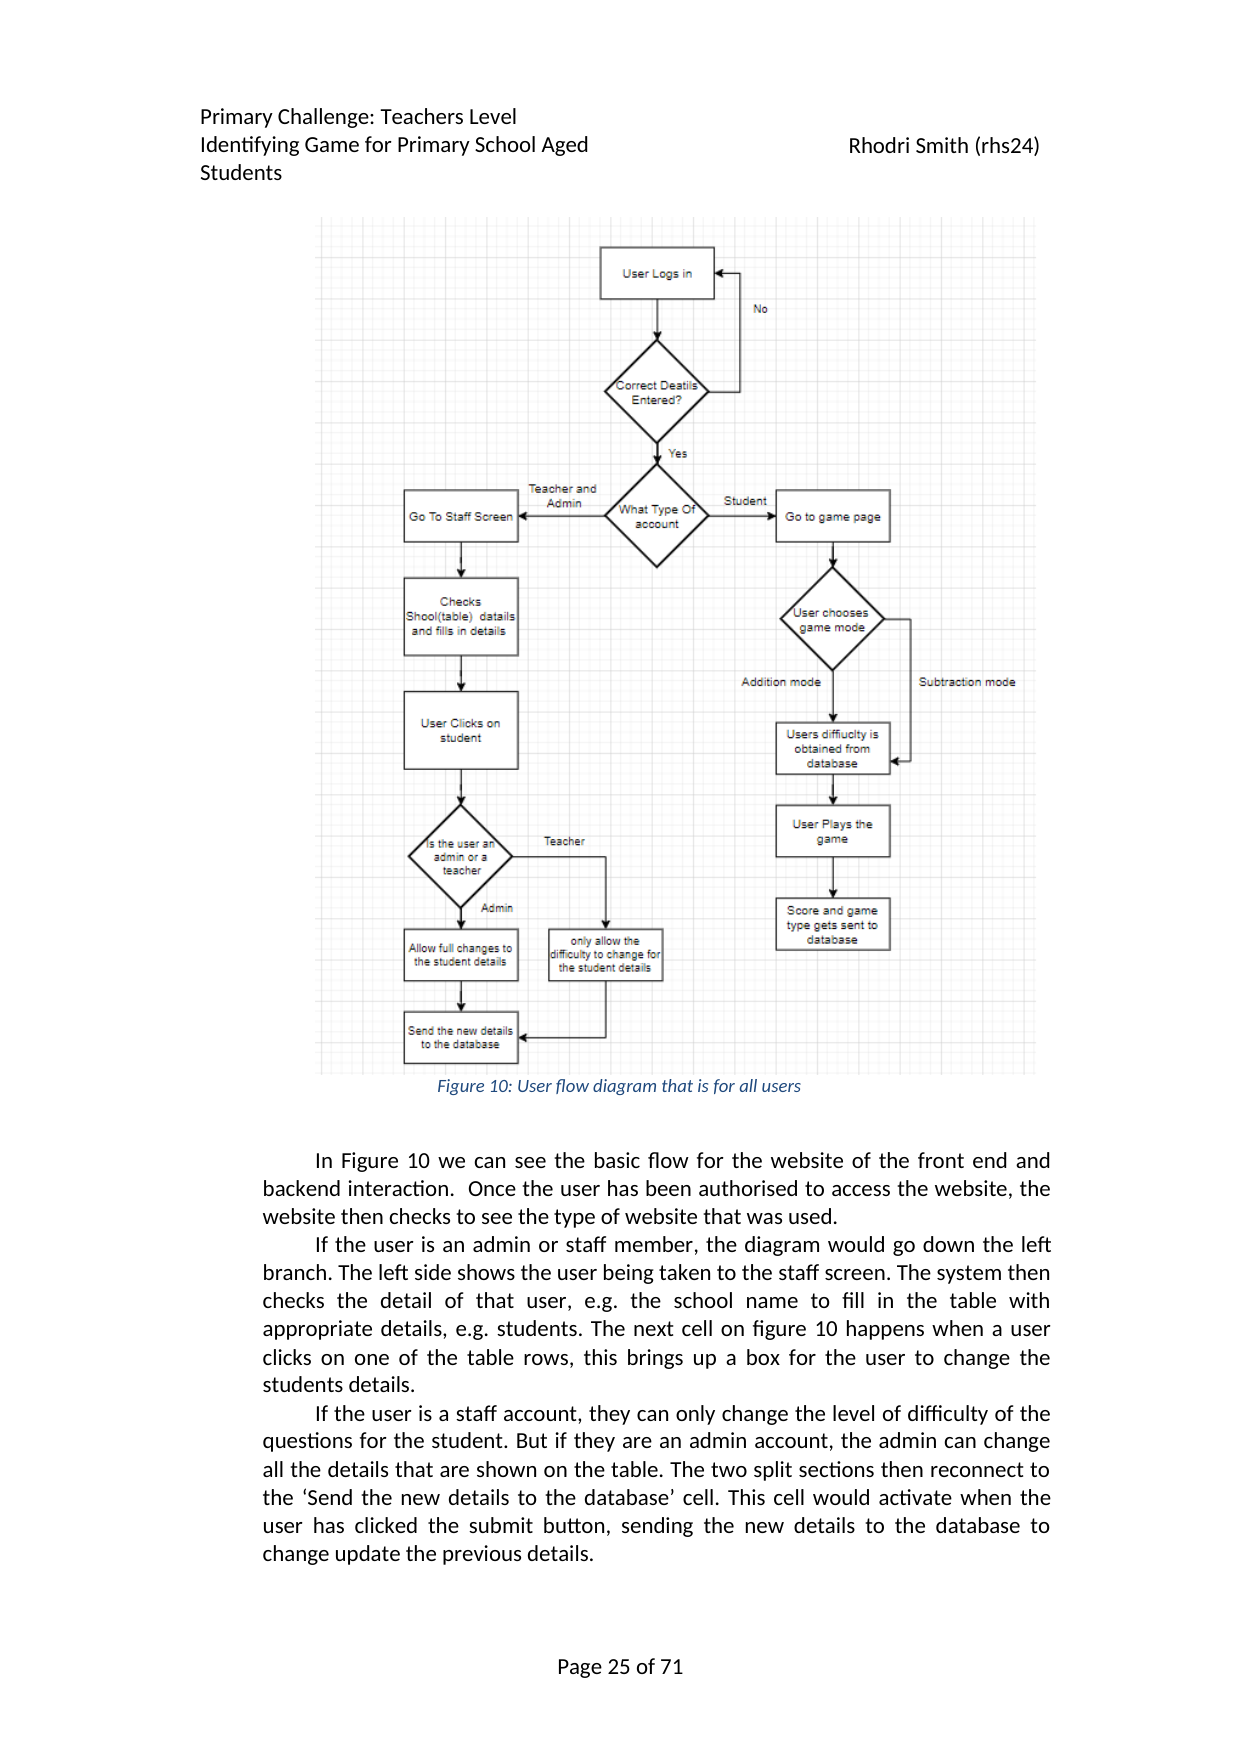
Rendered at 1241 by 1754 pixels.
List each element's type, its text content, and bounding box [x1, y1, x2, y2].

text If the user is a staff account, they can only change the level of difficulty of the questions for the student. But if they are an admin account, the admin can change all the details that are shown on the table. The two split sections then reconnect to the ‘Send the new details to the database’ cell. This cell would activate when the user has clicked the submit button, sending the new details to the database to change update the previous details. [262, 1399, 1053, 1567]
text If the user is an admin or staff member, the diagram would go down the left branch. The left side shows the user being taken to the staff screen. The system then checks the detail of that user, e.g. the school name to fill in the table with appropriate details, e.g. students. The next cell on figure 10 happens when a user clicks on one of the table rows, this brings up a box for the user to change the students details. [262, 1231, 1053, 1399]
text Figure 10: User flow diagram that is for all users [187, 1075, 1053, 1098]
picture [315, 217, 1037, 1075]
text In Figure 10 we can see the basic flow for the website of the front end and backend interaction. Once the user has been authorised to access the website, the website then checks to see the type of website that was used. [262, 1146, 1053, 1231]
